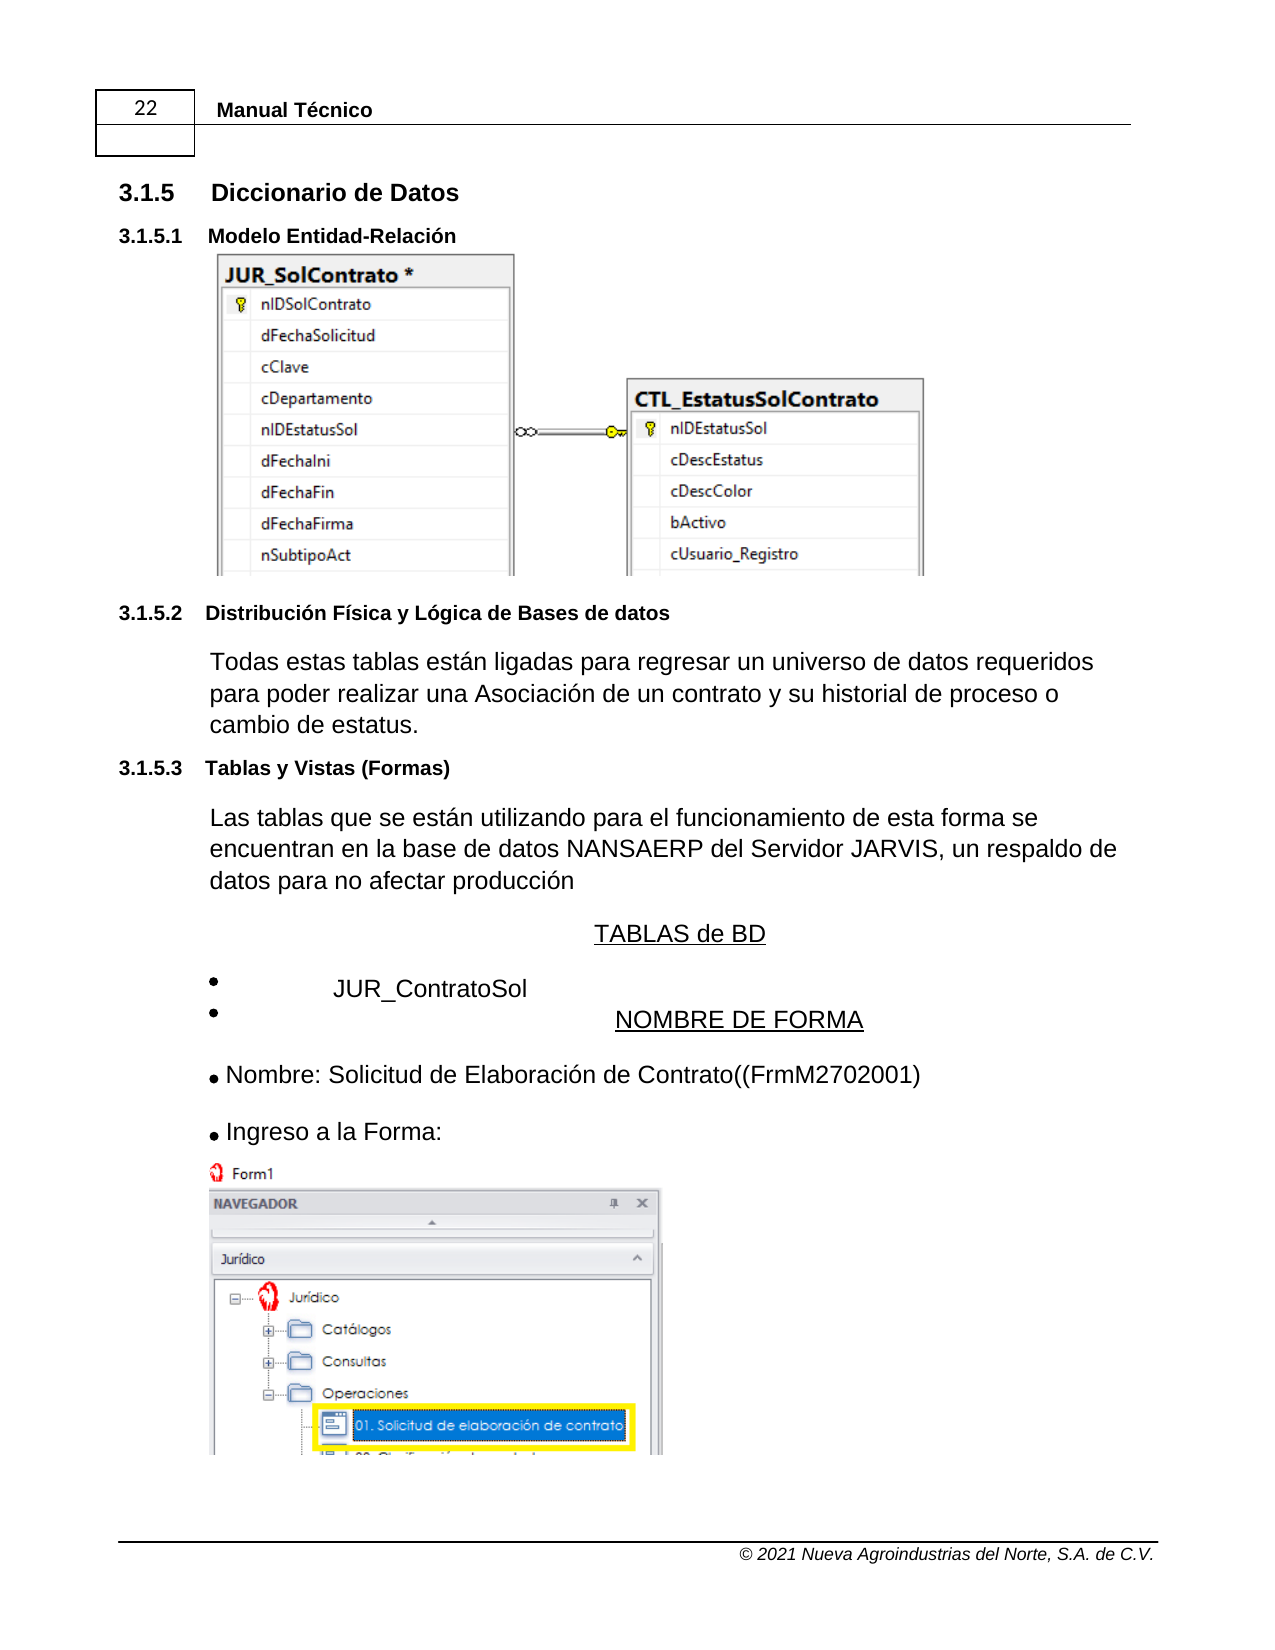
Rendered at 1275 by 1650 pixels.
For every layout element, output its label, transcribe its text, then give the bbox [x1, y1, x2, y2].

subtitle 3.1.5.3 Tablas y Vistas (Formas) [119, 756, 1142, 780]
text NOMBRE DE FORMA [218, 1005, 1142, 1034]
text Las tablas que se están utilizando para el funcionamiento de esta forma se encuentran en la base de datos NANSAERP del Servidor JARVIS, un respaldo de datos para no afectar producción [209, 803, 1142, 894]
subtitle 3.1.5.1 Modelo Entidad-Relación [119, 224, 1142, 248]
text Ingreso a la Forma: [209, 1117, 1142, 1146]
text JUR_ContratoSol [209, 974, 1142, 1002]
subtitle 3.1.5.2 Distribución Física y Lógica de Bases de datos [119, 601, 1142, 625]
text Nombre: Solicitud de Elaboración de Contrato((FrmM2702001) [209, 1060, 1142, 1089]
picture [209, 1163, 663, 1455]
text TABLAS de BD [218, 919, 1142, 948]
subtitle 3.1.5 Diccionario de Datos [119, 178, 1142, 207]
picture [209, 250, 946, 576]
text Todas estas tablas están ligadas para regresar un universo de datos requeridos para poder realizar una Asociación de un contrato y su historial de proceso o cambio de estatus. [209, 647, 1142, 739]
